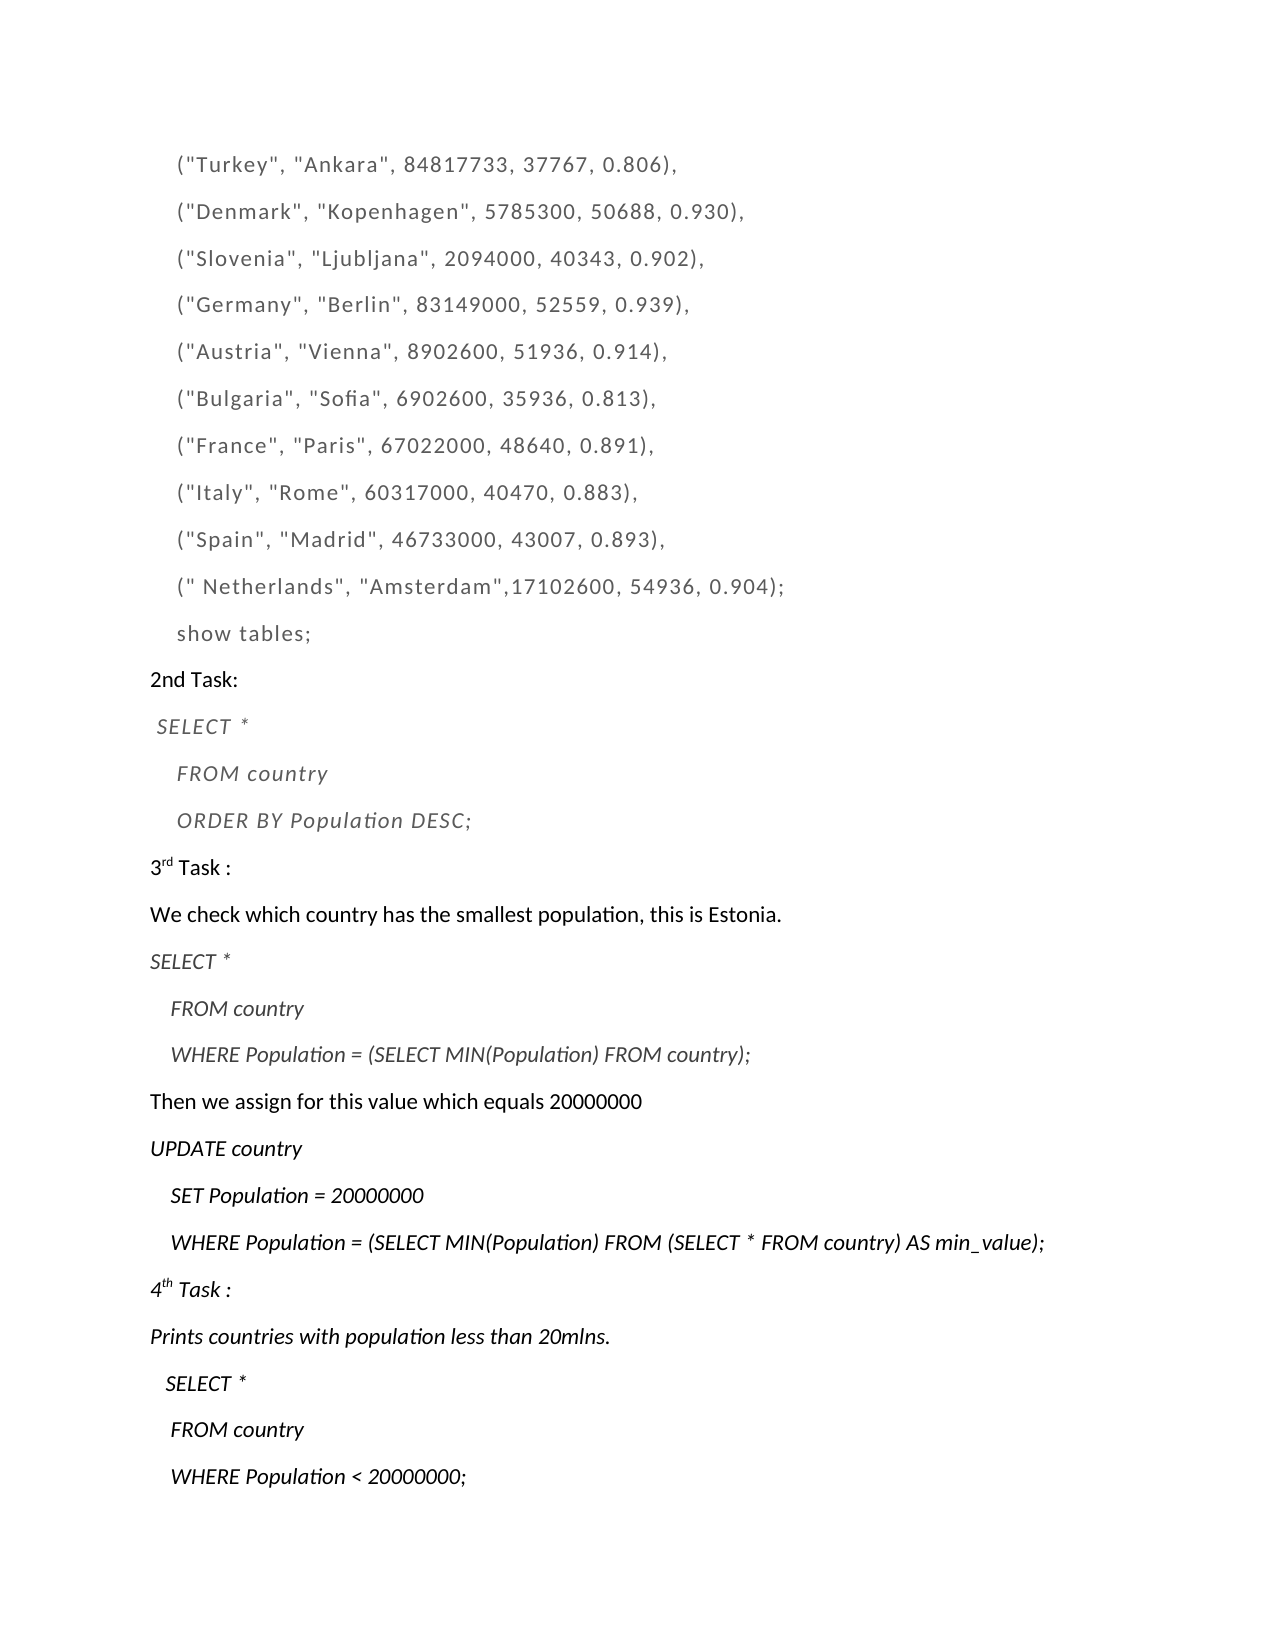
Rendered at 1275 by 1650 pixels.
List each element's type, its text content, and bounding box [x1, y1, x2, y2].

text 2nd Task: [150, 666, 1125, 694]
text UPDATE country [150, 1134, 1125, 1162]
text SET Population = 20000000 [150, 1181, 1125, 1209]
subtitle ORDER BY Population DESC; [150, 806, 1125, 834]
text SELECT * [150, 947, 1125, 975]
text SELECT * [150, 1369, 1125, 1397]
text WHERE Population = (SELECT MIN(Population) FROM country); [150, 1041, 1125, 1069]
text We check which country has the smallest population, this is Estonia. [150, 900, 1125, 928]
text Prints countries with population less than 20mlns. [150, 1322, 1125, 1350]
text WHERE Population = (SELECT MIN(Population) FROM (SELECT * FROM country) AS min_value); [150, 1228, 1125, 1256]
subtitle SELECT * [150, 712, 1125, 741]
subtitle ("France", "Paris", 67022000, 48640, 0.891), [150, 431, 1125, 459]
subtitle ("Spain", "Madrid", 46733000, 43007, 0.893), [150, 525, 1125, 553]
subtitle ("Germany", "Berlin", 83149000, 52559, 0.939), [150, 291, 1125, 319]
subtitle show tables; [150, 619, 1125, 647]
subtitle ("Denmark", "Kopenhagen", 5785300, 50688, 0.930), [150, 197, 1125, 225]
text Then we assign for this value which equals 20000000 [150, 1087, 1125, 1116]
text 3rd Task : [150, 853, 1125, 881]
subtitle (" Netherlands", "Amsterdam",17102600, 54936, 0.904); [150, 572, 1125, 600]
subtitle FROM country [150, 759, 1125, 787]
subtitle ("Austria", "Vienna", 8902600, 51936, 0.914), [150, 337, 1125, 366]
subtitle ("Slovenia", "Ljubljana", 2094000, 40343, 0.902), [150, 244, 1125, 272]
text FROM country [150, 994, 1125, 1022]
text FROM country [150, 1416, 1125, 1444]
text 4th Task : [150, 1275, 1125, 1303]
subtitle ("Turkey", "Ankara", 84817733, 37767, 0.806), [150, 150, 1125, 178]
subtitle ("Bulgaria", "Sofia", 6902600, 35936, 0.813), [150, 384, 1125, 412]
subtitle ("Italy", "Rome", 60317000, 40470, 0.883), [150, 478, 1125, 506]
text WHERE Population < 20000000; [150, 1462, 1125, 1491]
